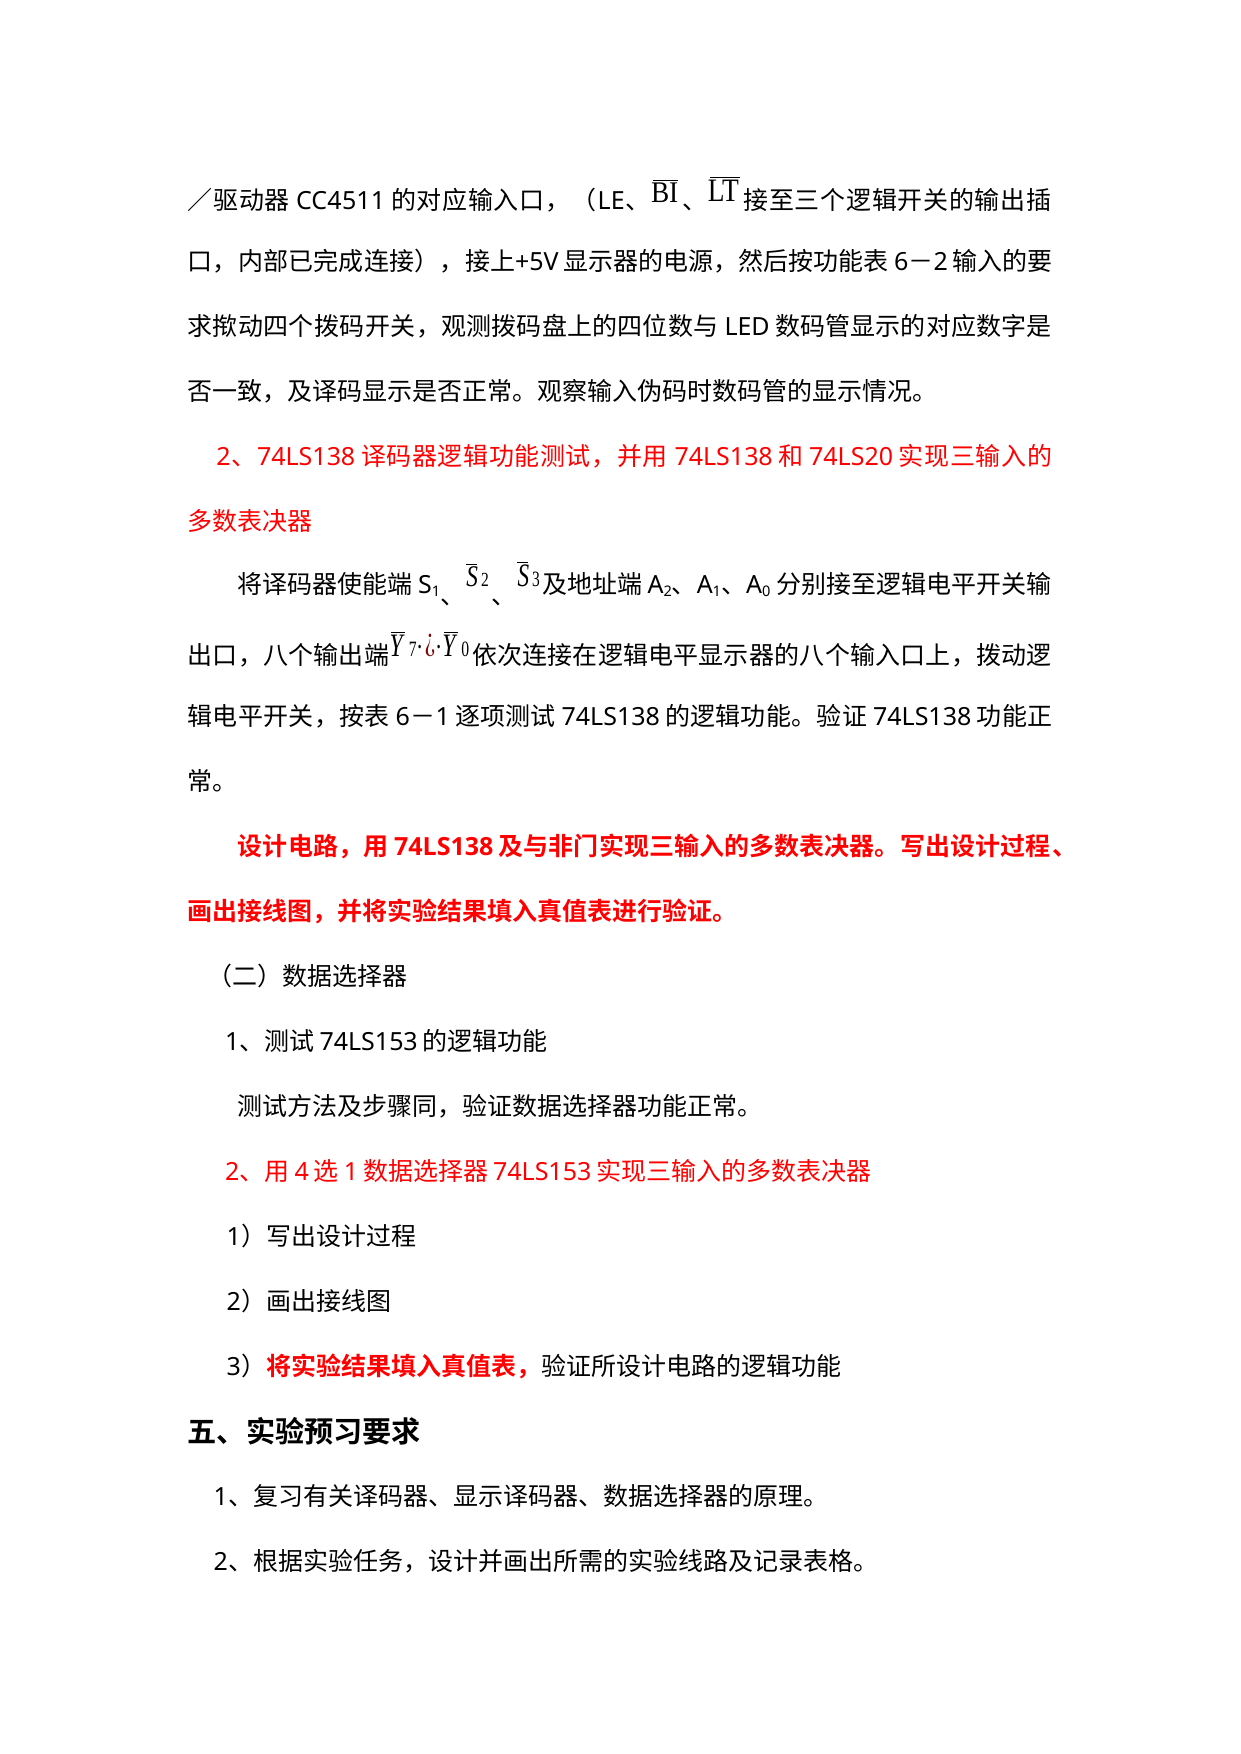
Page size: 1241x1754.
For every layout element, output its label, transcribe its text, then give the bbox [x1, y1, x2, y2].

text 1、复习有关译码器、显示译码器、数据选择器的原理。 [187, 1462, 1053, 1527]
text 设计电路，用74LS138及与非门实现三输入的多数表决器。写出设计过程、画出接线图，并将实验结果填入真值表进行验证。 [187, 812, 1053, 942]
text 测试方法及步骤同，验证数据选择器功能正常。 [187, 1072, 1053, 1137]
text 2、用4选1数据选择器74LS153实现三输入的多数表决器 [187, 1137, 1053, 1202]
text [187, 162, 1053, 422]
text 1）写出设计过程 [187, 1202, 1053, 1267]
text 五、实验预习要求 [187, 1397, 1053, 1462]
text 将译码器使能端S1、、及地址端A2、A1、A0 分别接至逻辑电平开关输出口，八个输出端依次连接在逻辑电平显示器的八个输入口上，拨动逻辑电平开关，按表6－1逐项测试74LS138的逻辑功能。验证74LS138功能正常。 [187, 552, 1053, 812]
text 2、根据实验任务，设计并画出所需的实验线路及记录表格。 [187, 1527, 1053, 1592]
text 2）画出接线图 [187, 1267, 1053, 1332]
text 1、测试74LS153的逻辑功能 [187, 1007, 1053, 1072]
text （二）数据选择器 [187, 942, 1053, 1007]
text 2、74LS138译码器逻辑功能测试，并用74LS138和74LS20实现三输入的多数表决器 [187, 422, 1053, 552]
text 3）将实验结果填入真值表，验证所设计电路的逻辑功能 [187, 1332, 1053, 1397]
